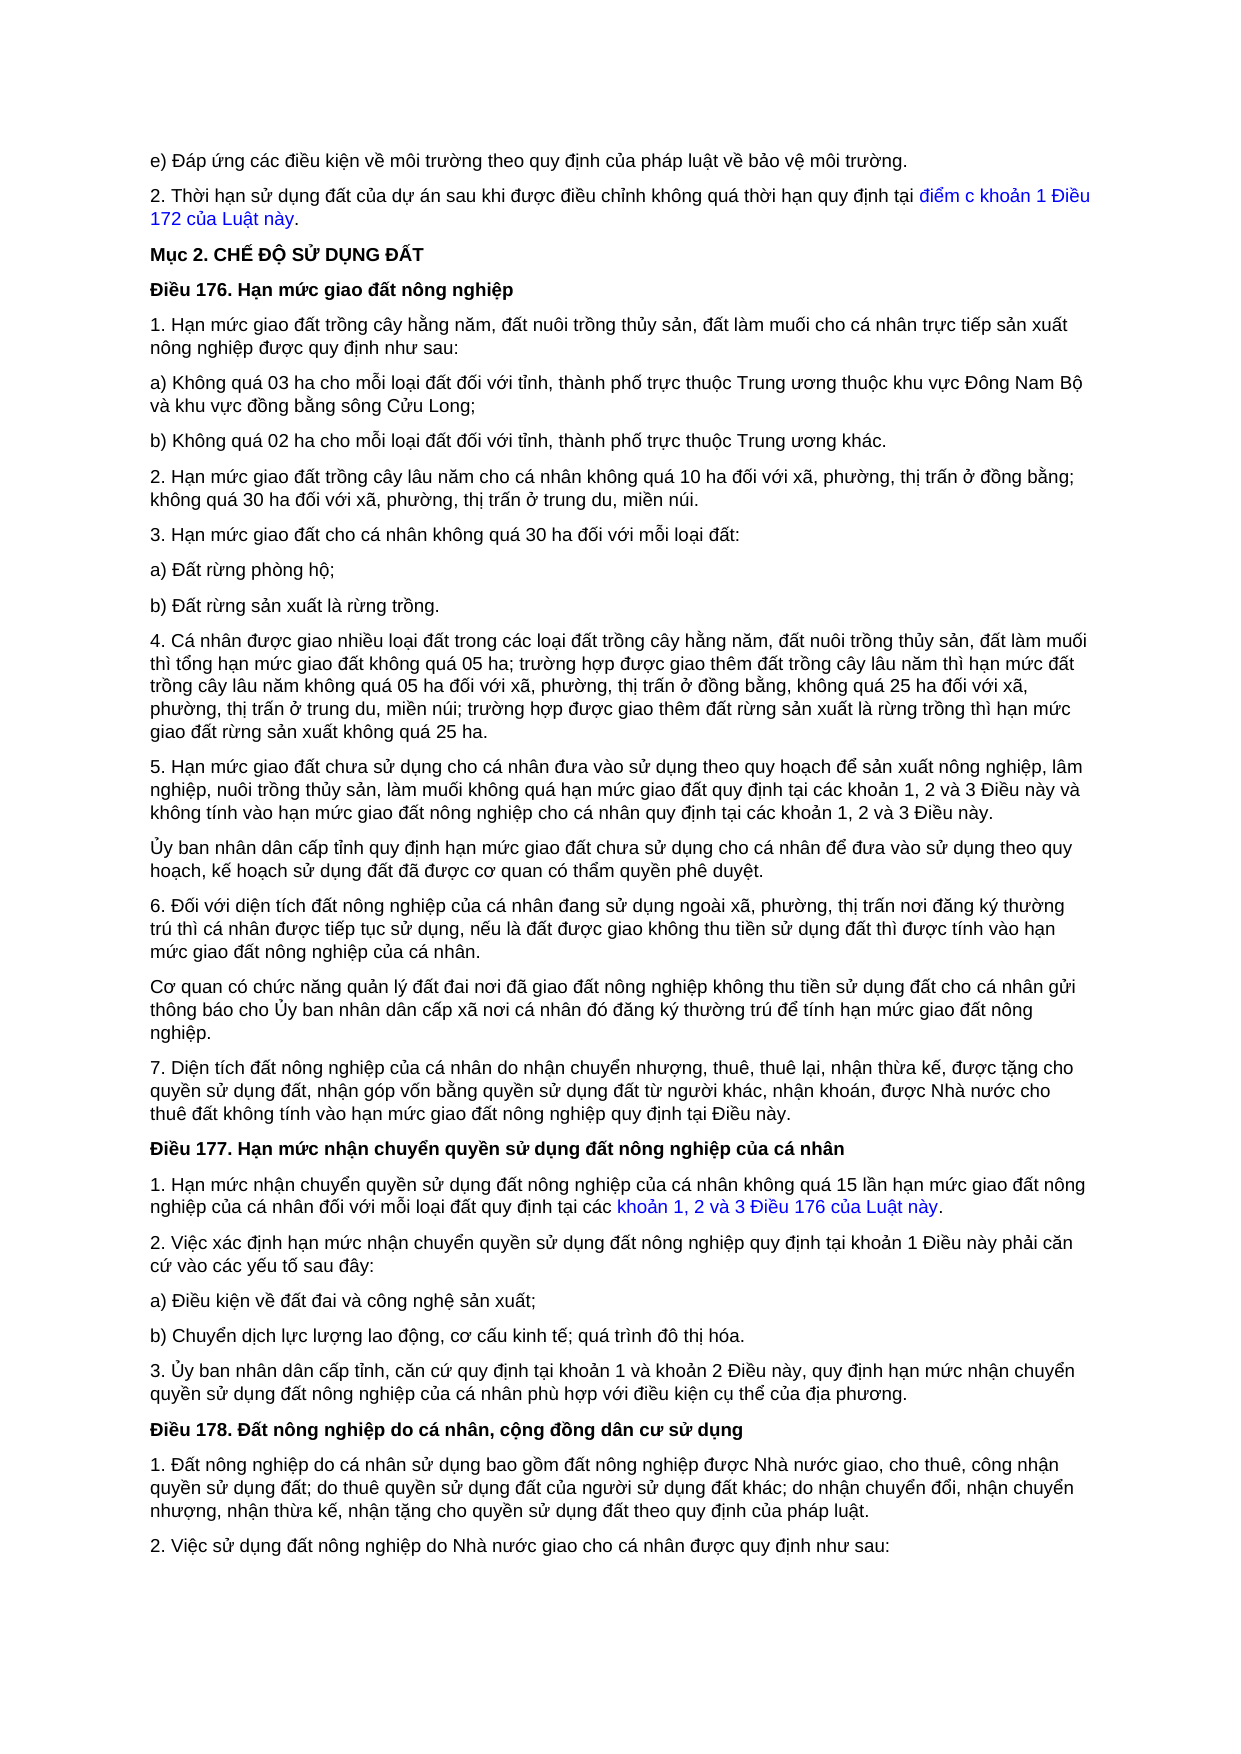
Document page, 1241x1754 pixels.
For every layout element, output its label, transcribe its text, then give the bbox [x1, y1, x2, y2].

text b) Chuyển dịch lực lượng lao động, cơ cấu kinh tế; quá trình đô thị hóa. [150, 1325, 1090, 1347]
text 1. Hạn mức giao đất trồng cây hằng năm, đất nuôi trồng thủy sản, đất làm muối cho cá nhân trực tiếp sản xuất nông nghiệp được quy định như sau: [150, 314, 1090, 358]
text 1. Đất nông nghiệp do cá nhân sử dụng bao gồm đất nông nghiệp được Nhà nước giao, cho thuê, công nhận quyền sử dụng đất; do thuê quyền sử dụng đất của người sử dụng đất khác; do nhận chuyển đổi, nhận chuyển nhượng, nhận thừa kế, nhận tặng cho quyền sử dụng đất theo quy định của pháp luật. [150, 1454, 1090, 1521]
text 2. Việc sử dụng đất nông nghiệp do Nhà nước giao cho cá nhân được quy định như sau: [150, 1535, 1090, 1556]
text Điều 177. Hạn mức nhận chuyển quyền sử dụng đất nông nghiệp của cá nhân [150, 1138, 1090, 1160]
text 3. Hạn mức giao đất cho cá nhân không quá 30 ha đối với mỗi loại đất: [150, 524, 1090, 545]
text 2. Hạn mức giao đất trồng cây lâu năm cho cá nhân không quá 10 ha đối với xã, phường, thị trấn ở đồng bằng; không quá 30 ha đối với xã, phường, thị trấn ở trung du, miền núi. [150, 466, 1090, 510]
text a) Điều kiện về đất đai và công nghệ sản xuất; [150, 1290, 1090, 1311]
text Cơ quan có chức năng quản lý đất đai nơi đã giao đất nông nghiệp không thu tiền sử dụng đất cho cá nhân gửi thông báo cho Ủy ban nhân dân cấp xã nơi cá nhân đó đăng ký thường trú để tính hạn mức giao đất nông nghiệp. [150, 976, 1090, 1043]
text 7. Diện tích đất nông nghiệp của cá nhân do nhận chuyển nhượng, thuê, thuê lại, nhận thừa kế, được tặng cho quyền sử dụng đất, nhận góp vốn bằng quyền sử dụng đất từ người khác, nhận khoán, được Nhà nước cho thuê đất không tính vào hạn mức giao đất nông nghiệp quy định tại Điều này. [150, 1057, 1090, 1124]
text Điều 176. Hạn mức giao đất nông nghiệp [150, 279, 1090, 300]
text a) Đất rừng phòng hộ; [150, 559, 1090, 581]
text 2. Thời hạn sử dụng đất của dự án sau khi được điều chỉnh không quá thời hạn quy định tại điểm c khoản 1 Điều 172 của Luật này. [150, 185, 1090, 230]
text 5. Hạn mức giao đất chưa sử dụng cho cá nhân đưa vào sử dụng theo quy hoạch để sản xuất nông nghiệp, lâm nghiệp, nuôi trồng thủy sản, làm muối không quá hạn mức giao đất quy định tại các khoản 1, 2 và 3 Điều này và không tính vào hạn mức giao đất nông nghiệp cho cá nhân quy định tại các khoản 1, 2 và 3 Điều này. [150, 756, 1090, 823]
text 3. Ủy ban nhân dân cấp tỉnh, căn cứ quy định tại khoản 1 và khoản 2 Điều này, quy định hạn mức nhận chuyển quyền sử dụng đất nông nghiệp của cá nhân phù hợp với điều kiện cụ thể của địa phương. [150, 1360, 1090, 1405]
text b) Không quá 02 ha cho mỗi loại đất đối với tỉnh, thành phố trực thuộc Trung ương khác. [150, 430, 1090, 452]
text Điều 178. Đất nông nghiệp do cá nhân, cộng đồng dân cư sử dụng [150, 1418, 1090, 1440]
text 2. Việc xác định hạn mức nhận chuyển quyền sử dụng đất nông nghiệp quy định tại khoản 1 Điều này phải căn cứ vào các yếu tố sau đây: [150, 1232, 1090, 1276]
text Mục 2. CHẾ ĐỘ SỬ DỤNG ĐẤT [150, 243, 1090, 265]
text e) Đáp ứng các điều kiện về môi trường theo quy định của pháp luật về bảo vệ môi trường. [150, 150, 1090, 172]
text b) Đất rừng sản xuất là rừng trồng. [150, 594, 1090, 616]
text 6. Đối với diện tích đất nông nghiệp của cá nhân đang sử dụng ngoài xã, phường, thị trấn nơi đăng ký thường trú thì cá nhân được tiếp tục sử dụng, nếu là đất được giao không thu tiền sử dụng đất thì được tính vào hạn mức giao đất nông nghiệp của cá nhân. [150, 895, 1090, 962]
text 1. Hạn mức nhận chuyển quyền sử dụng đất nông nghiệp của cá nhân không quá 15 lần hạn mức giao đất nông nghiệp của cá nhân đối với mỗi loại đất quy định tại các khoản 1, 2 và 3 Điều 176 của Luật này. [150, 1173, 1090, 1218]
text Ủy ban nhân dân cấp tỉnh quy định hạn mức giao đất chưa sử dụng cho cá nhân để đưa vào sử dụng theo quy hoạch, kế hoạch sử dụng đất đã được cơ quan có thẩm quyền phê duyệt. [150, 837, 1090, 882]
text a) Không quá 03 ha cho mỗi loại đất đối với tỉnh, thành phố trực thuộc Trung ương thuộc khu vực Đông Nam Bộ và khu vực đồng bằng sông Cửu Long; [150, 372, 1090, 417]
text 4. Cá nhân được giao nhiều loại đất trong các loại đất trồng cây hằng năm, đất nuôi trồng thủy sản, đất làm muối thì tổng hạn mức giao đất không quá 05 ha; trường hợp được giao thêm đất trồng cây lâu năm thì hạn mức đất trồng cây lâu năm không quá 05 ha đối với xã, phường, thị trấn ở đồng bằng, không quá 25 ha đối với xã, phường, thị trấn ở trung du, miền núi; trường hợp được giao thêm đất rừng sản xuất là rừng trồng thì hạn mức giao đất rừng sản xuất không quá 25 ha. [150, 630, 1090, 742]
